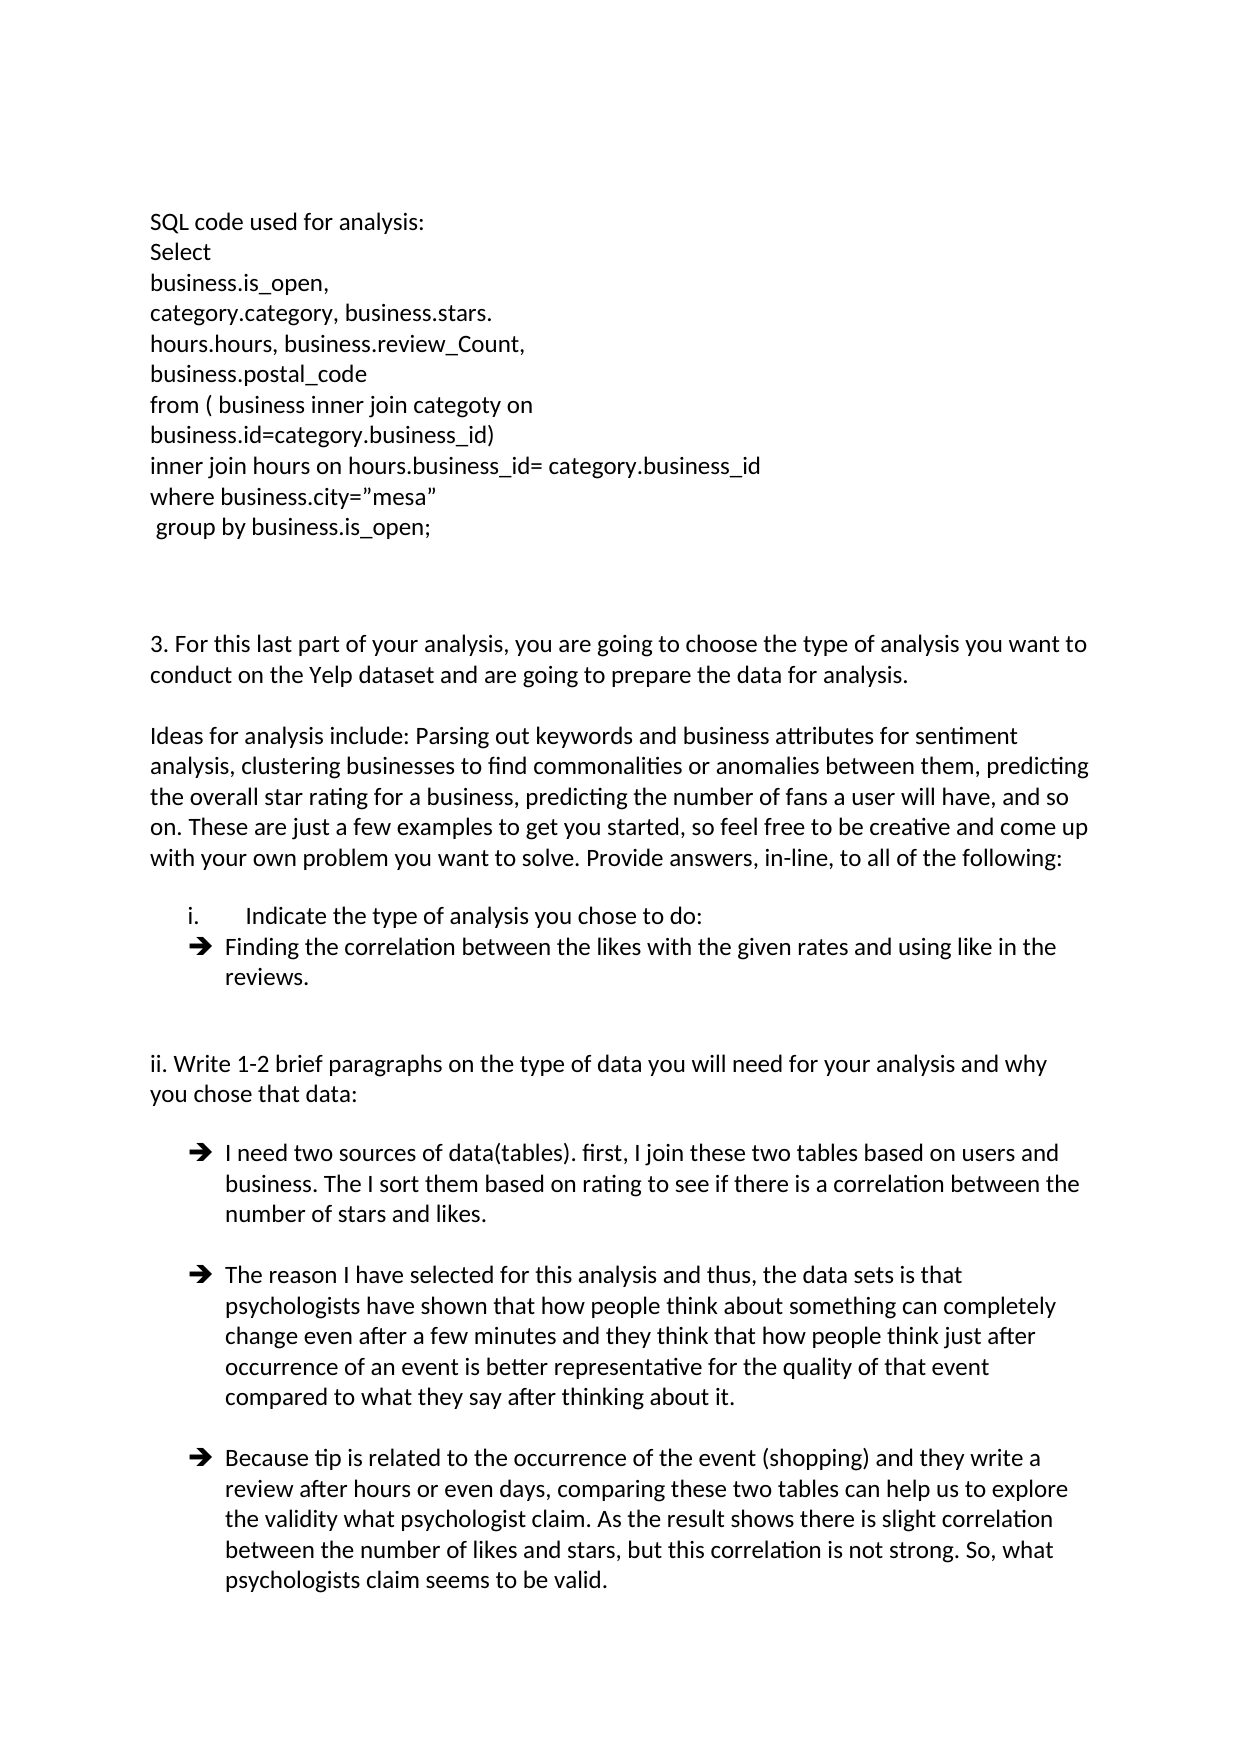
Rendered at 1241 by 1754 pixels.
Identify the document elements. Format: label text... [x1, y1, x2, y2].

text Select [150, 237, 1090, 267]
text 3. For this last part of your analysis, you are going to choose the type of analysis you want to conduct on the Yelp dataset and are going to prepare the data for analysis. [150, 628, 1090, 689]
text where business.city=”mesa” [150, 481, 1090, 511]
list Because tip is related to the occurrence of the event (shopping) and they write a review after hours or even days, comparing these two tables can help us to explore the validity what psychologist claim. As the result shows there is slight correlation between the number of likes and stars, but this correlation is not strong. So, what psychologists claim seems to be valid. [187, 1442, 1090, 1595]
text hours.hours, business.review_Count, [150, 328, 1090, 359]
text from ( business inner join categoty on [150, 389, 1090, 420]
text business.postal_code [150, 359, 1090, 389]
text business.id=category.business_id) [150, 420, 1090, 450]
text category.category, business.stars. [150, 298, 1090, 328]
list I need two sources of data(tables). first, I join these two tables based on users and business. The I sort them based on rating to see if there is a correlation between the number of stars and likes. [187, 1137, 1090, 1229]
text business.is_open, [150, 267, 1090, 298]
list Indicate the type of analysis you chose to do: [187, 901, 1090, 931]
text group by business.is_open; [150, 511, 1090, 542]
text SQL code used for analysis: [150, 206, 1090, 237]
text ii. Write 1-2 brief paragraphs on the type of data you will need for your analysis and why you chose that data: [150, 1048, 1090, 1109]
list The reason I have selected for this analysis and thus, the data sets is that psychologists have shown that how people think about something can completely change even after a few minutes and they think that how people think just after occurrence of an event is better representative for the quality of that event compared to what they say after thinking about it. [187, 1259, 1090, 1412]
text Ideas for analysis include: Parsing out keywords and business attributes for sentiment analysis, clustering businesses to find commonalities or anomalies between them, predicting the overall star rating for a business, predicting the number of fans a user will have, and so on. These are just a few examples to get you started, so feel free to be creative and come up with your own problem you want to solve. Provide answers, in-line, to all of the following: [150, 720, 1090, 872]
text inner join hours on hours.business_id= category.business_id [150, 450, 1090, 481]
list Finding the correlation between the likes with the given rates and using like in the reviews. [187, 931, 1090, 992]
